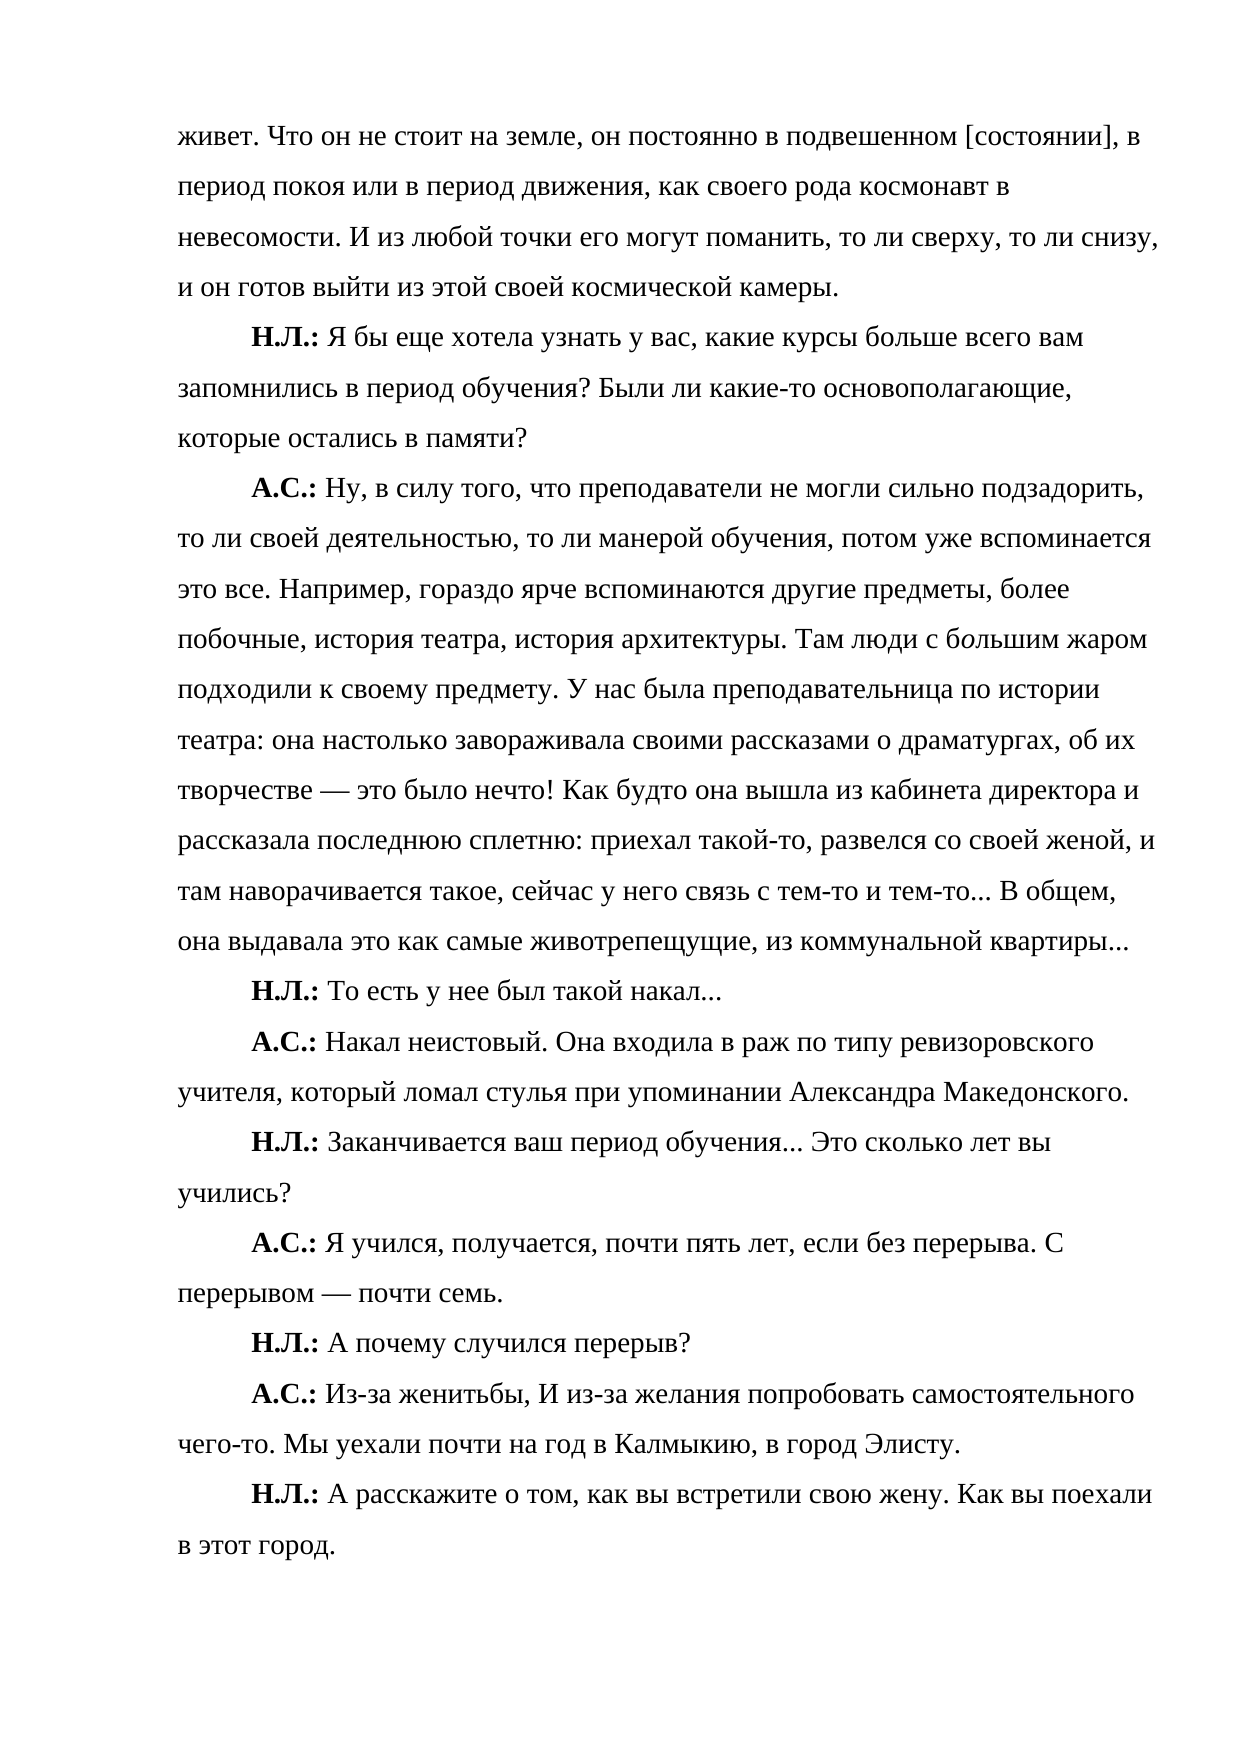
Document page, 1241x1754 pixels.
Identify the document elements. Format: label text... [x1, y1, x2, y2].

text Н.Л.: Заканчивается ваш период обучения... Это сколько лет вы учились? [177, 1124, 1166, 1208]
text А.С.: Я учился, получается, почти пять лет, если без перерыва. С перерывом — почти семь. [177, 1225, 1166, 1309]
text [177, 118, 1166, 303]
text Н.Л.: А почему случился перерыв? [177, 1326, 1166, 1359]
text Н.Л.: А расскажите о том, как вы встретили свою жену. Как вы поехали в этот город. [177, 1477, 1166, 1560]
text Н.Л.: Я бы еще хотела узнать у вас, какие курсы больше всего вам запомнились в период обучения? Были ли какие-то основополагающие, которые остались в памяти? [177, 319, 1166, 453]
text А.С.: Из-за женитьбы, И из-за желания попробовать самостоятельного чего-то. Мы уехали почти на год в Калмыкию, в город Элисту. [177, 1376, 1166, 1460]
text А.С.: Накал неистовый. Она входила в раж по типу ревизоровского учителя, который ломал стулья при упоминании Александра Македонского. [177, 1024, 1166, 1108]
text А.С.: Ну, в силу того, что преподаватели не могли сильно подзадорить, то ли своей деятельностью, то ли манерой обучения, потом уже вспоминается это все. Например, гораздо ярче вспоминаются другие предметы, более побочные, история театра, история архитектуры. Там люди с большим жаром подходили к своему предмету. У нас была преподавательница по истории театра: она настолько завораживала своими рассказами о драматургах, об их творчестве — это было нечто! Как будто она вышла из кабинета директора и рассказала последнюю сплетню: приехал такой-то, развелся со своей женой, и там наворачивается такое, сейчас у него связь с тем-то и тем-то... В общем, она выдавала это как самые животрепещущие, из коммунальной квартиры... [177, 470, 1166, 957]
text Н.Л.: То есть у нее был такой накал... [177, 973, 1166, 1007]
